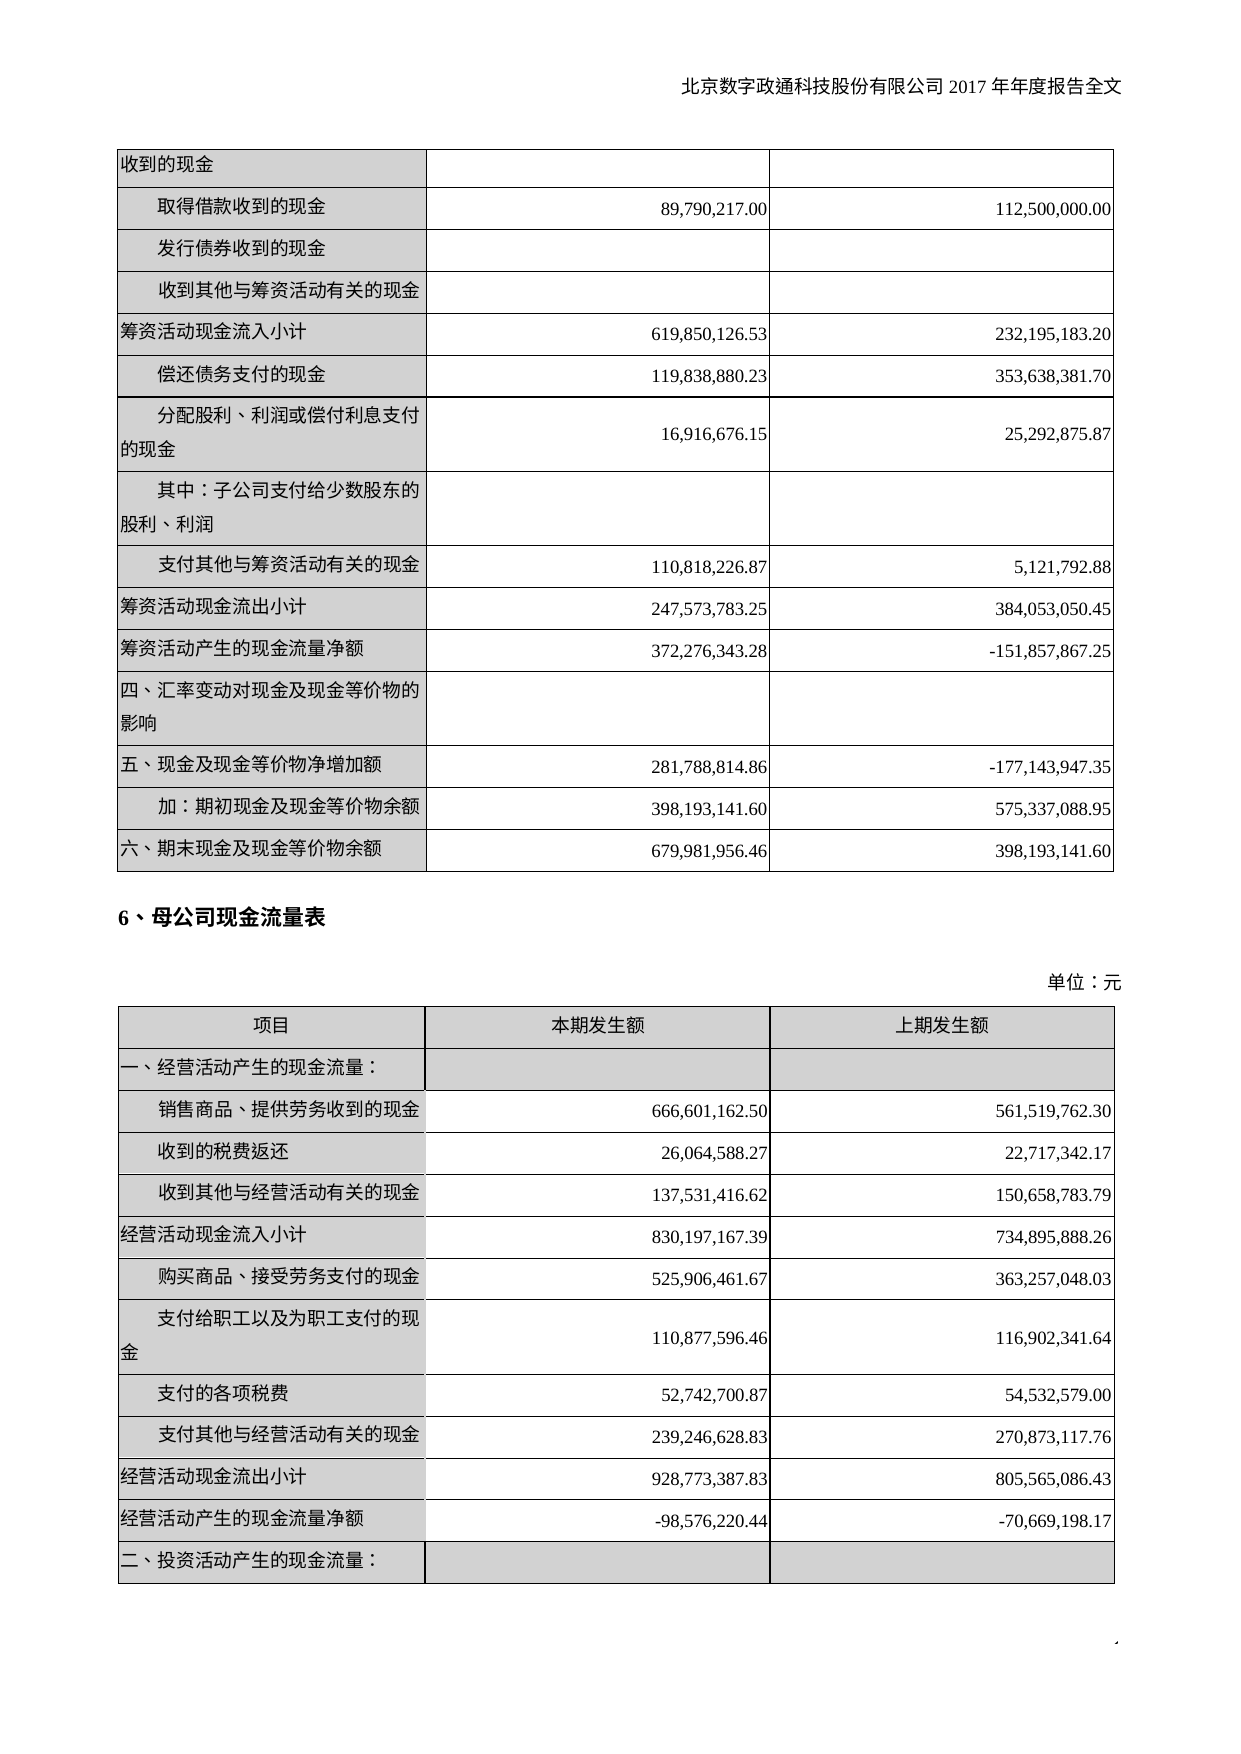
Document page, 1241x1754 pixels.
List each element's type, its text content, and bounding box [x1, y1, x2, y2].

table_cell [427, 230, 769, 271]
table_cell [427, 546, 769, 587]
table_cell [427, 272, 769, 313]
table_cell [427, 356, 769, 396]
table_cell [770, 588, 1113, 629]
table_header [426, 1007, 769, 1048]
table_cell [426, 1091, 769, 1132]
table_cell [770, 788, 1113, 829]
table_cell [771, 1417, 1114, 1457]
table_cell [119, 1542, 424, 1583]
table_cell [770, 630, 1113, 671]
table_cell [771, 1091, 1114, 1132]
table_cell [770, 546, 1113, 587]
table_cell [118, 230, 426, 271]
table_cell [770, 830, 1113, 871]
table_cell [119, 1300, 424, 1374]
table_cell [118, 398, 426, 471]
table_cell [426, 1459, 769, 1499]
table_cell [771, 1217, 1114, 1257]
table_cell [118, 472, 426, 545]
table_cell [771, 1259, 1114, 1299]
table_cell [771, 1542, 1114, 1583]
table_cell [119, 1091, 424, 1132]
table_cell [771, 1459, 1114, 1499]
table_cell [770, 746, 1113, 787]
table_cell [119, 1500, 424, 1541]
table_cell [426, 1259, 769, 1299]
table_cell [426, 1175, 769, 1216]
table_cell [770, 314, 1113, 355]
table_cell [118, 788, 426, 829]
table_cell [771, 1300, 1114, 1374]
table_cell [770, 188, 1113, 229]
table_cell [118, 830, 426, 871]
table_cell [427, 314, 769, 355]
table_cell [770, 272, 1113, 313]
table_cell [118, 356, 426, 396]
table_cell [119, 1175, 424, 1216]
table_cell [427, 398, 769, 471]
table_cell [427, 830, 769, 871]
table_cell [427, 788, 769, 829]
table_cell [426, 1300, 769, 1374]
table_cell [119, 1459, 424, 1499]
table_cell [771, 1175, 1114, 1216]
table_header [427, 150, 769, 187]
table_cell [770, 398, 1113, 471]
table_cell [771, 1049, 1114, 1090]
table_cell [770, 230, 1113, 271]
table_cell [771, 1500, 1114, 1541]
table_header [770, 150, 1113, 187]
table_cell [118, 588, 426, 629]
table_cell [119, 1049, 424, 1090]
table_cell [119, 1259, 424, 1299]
text 单位：元 [102, 969, 1122, 994]
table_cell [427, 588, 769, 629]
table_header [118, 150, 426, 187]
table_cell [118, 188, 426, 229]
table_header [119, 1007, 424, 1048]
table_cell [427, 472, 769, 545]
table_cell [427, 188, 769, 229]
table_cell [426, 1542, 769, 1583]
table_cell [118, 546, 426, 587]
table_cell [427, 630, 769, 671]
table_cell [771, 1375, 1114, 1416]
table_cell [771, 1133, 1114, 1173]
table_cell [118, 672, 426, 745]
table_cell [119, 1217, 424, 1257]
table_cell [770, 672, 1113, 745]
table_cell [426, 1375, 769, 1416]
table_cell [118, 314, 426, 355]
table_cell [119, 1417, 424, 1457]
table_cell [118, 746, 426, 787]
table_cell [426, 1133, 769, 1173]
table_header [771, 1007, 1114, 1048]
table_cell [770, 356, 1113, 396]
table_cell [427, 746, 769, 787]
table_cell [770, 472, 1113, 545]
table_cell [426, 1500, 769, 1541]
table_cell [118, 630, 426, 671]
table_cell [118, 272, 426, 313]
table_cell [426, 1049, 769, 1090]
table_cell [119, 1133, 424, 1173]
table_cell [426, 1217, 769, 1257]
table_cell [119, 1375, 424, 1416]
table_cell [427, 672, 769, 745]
text 6、母公司现金流量表 [118, 902, 1122, 932]
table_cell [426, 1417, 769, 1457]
